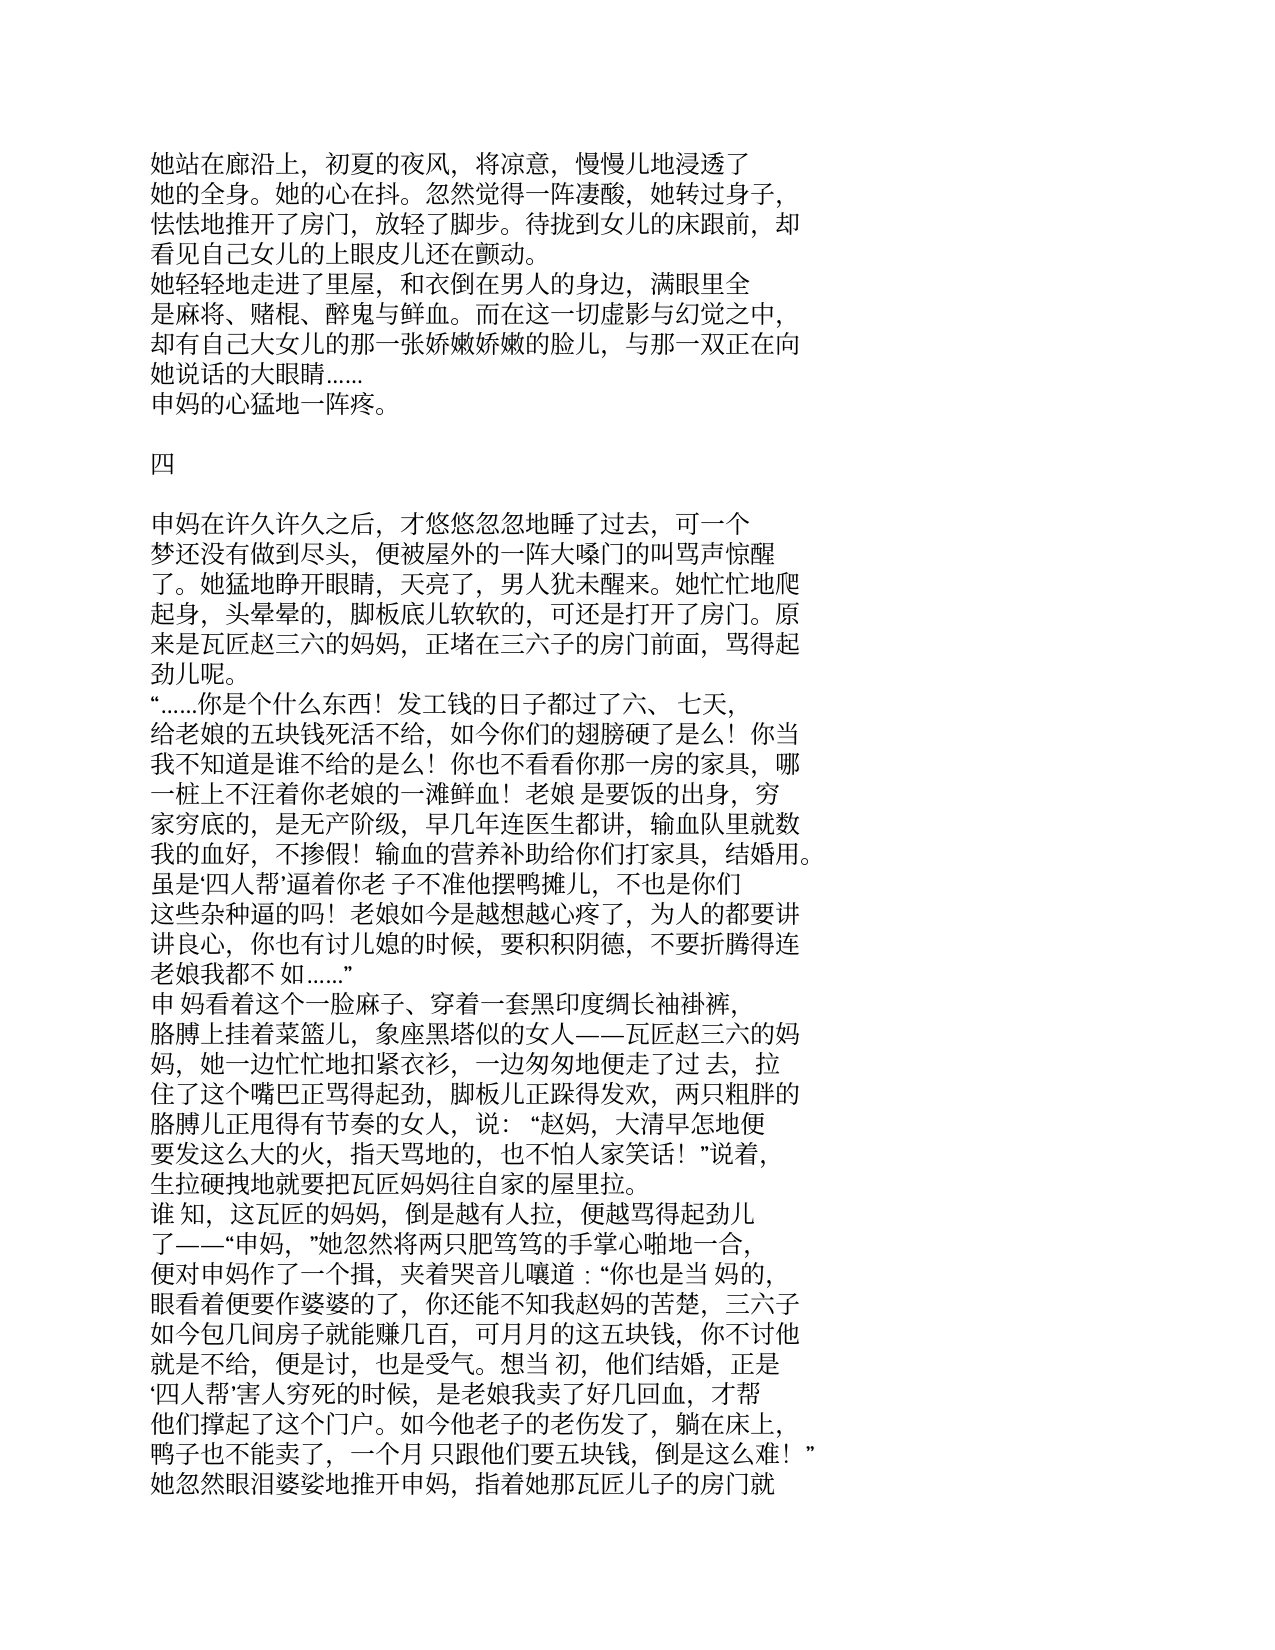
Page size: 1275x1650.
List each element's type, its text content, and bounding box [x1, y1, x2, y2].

text 怯怯地推开了房门，放轻了脚步。待拢到女儿的床跟前，却 [150, 210, 1125, 240]
text 来是瓦匠赵三六的妈妈，正堵在三六子的房门前面，骂得起 [150, 630, 1125, 660]
text 生拉硬拽地就要把瓦匠妈妈往自家的屋里拉。 [150, 1170, 1125, 1200]
text 胳膊儿正甩得有节奏的女人，说： “赵妈，大清早怎地便 [150, 1110, 1125, 1140]
text 一桩上不汪着你老娘的一滩鲜血！老娘 是要饭的出身，穷 [150, 780, 1125, 810]
text 如今包几间房子就能赚几百，可月月的这五块钱，你不讨他 [150, 1320, 1125, 1350]
text 要发这么大的火，指天骂地的，也不怕人家笑话！”说着， [150, 1140, 1125, 1170]
text 她忽然眼泪婆娑地推开申妈，指着她那瓦匠儿子的房门就 [150, 1470, 1125, 1500]
text 看见自己女儿的上眼皮儿还在颤动。 [150, 240, 1125, 270]
text 就是不给，便是讨，也是受气。想当 初，他们结婚，正是 [150, 1350, 1125, 1380]
text 这些杂种逼的吗！老娘如今是越想越心疼了，为人的都要讲 [150, 900, 1125, 930]
text 给老娘的五块钱死活不给，如今你们的翅膀硬了是么！你当 [150, 720, 1125, 750]
text “……你是个什么东西！发工钱的日子都过了六、 七天， [150, 690, 1125, 720]
text 眼看着便要作婆婆的了，你还能不知我赵妈的苦楚，三六子 [150, 1290, 1125, 1320]
text 谁 知，这瓦匠的妈妈，倒是越有人拉，便越骂得起劲儿 [150, 1200, 1125, 1230]
text 我的血好，不掺假！输血的营养补助给你们打家具，结婚用。 [150, 840, 1125, 870]
text 虽是‘四人帮’逼着你老 子不准他摆鸭摊儿，不也是你们 [150, 870, 1125, 900]
text 老娘我都不 如……” [150, 960, 1125, 990]
text 梦还没有做到尽头，便被屋外的一阵大嗓门的叫骂声惊醒 [150, 540, 1125, 570]
text 了。她猛地睁开眼睛，天亮了，男人犹未醒来。她忙忙地爬 [150, 570, 1125, 600]
text 申妈在许久许久之后，才悠悠忽忽地睡了过去，可一个 [150, 510, 1125, 540]
text 讲良心，你也有讨儿媳的时候，要积积阴德，不要折腾得连 [150, 930, 1125, 960]
text 四 [150, 450, 1125, 480]
text 我不知道是谁不给的是么！你也不看看你那一房的家具，哪 [150, 750, 1125, 780]
text 妈，她一边忙忙地扣紧衣衫，一边匆匆地便走了过 去，拉 [150, 1050, 1125, 1080]
text 胳膊上挂着菜篮儿，象座黑塔似的女人——瓦匠赵三六的妈 [150, 1020, 1125, 1050]
text 他们撑起了这个门户。如今他老子的老伤发了，躺在床上， [150, 1410, 1125, 1440]
text 申 妈看着这个一脸麻子、穿着一套黑印度绸长袖褂裤， [150, 990, 1125, 1020]
text 便对申妈作了一个揖，夹着哭音儿嚷道﹕“你也是当 妈的， [150, 1260, 1125, 1290]
text 了——“申妈，”她忽然将两只肥笃笃的手掌心啪地一合， [150, 1230, 1125, 1260]
text 她站在廊沿上，初夏的夜风，将凉意，慢慢儿地浸透了 [150, 150, 1125, 180]
text 她说话的大眼睛…… [150, 360, 1125, 390]
text 却有自己大女儿的那一张娇嫩娇嫩的脸儿，与那一双正在向 [150, 330, 1125, 360]
text 是麻将、赌棍、醉鬼与鲜血。而在这一切虚影与幻觉之中， [150, 300, 1125, 330]
text 家穷底的，是无产阶级，早几年连医生都讲，输血队里就数 [150, 810, 1125, 840]
text 劲儿呢。 [150, 660, 1125, 690]
text 她轻轻地走进了里屋，和衣倒在男人的身边，满眼里全 [150, 270, 1125, 300]
text ‘四人帮’害人穷死的时候，是老娘我卖了好几回血，才帮 [150, 1380, 1125, 1410]
text 鸭子也不能卖了，一个月 只跟他们要五块钱，倒是这么难！” [150, 1440, 1125, 1470]
text 住了这个嘴巴正骂得起劲，脚板儿正跺得发欢，两只粗胖的 [150, 1080, 1125, 1110]
text 起身，头晕晕的，脚板底儿软软的，可还是打开了房门。原 [150, 600, 1125, 630]
text 她的全身。她的心在抖。忽然觉得一阵凄酸，她转过身子， [150, 180, 1125, 210]
text 申妈的心猛地一阵疼。 [150, 390, 1125, 420]
